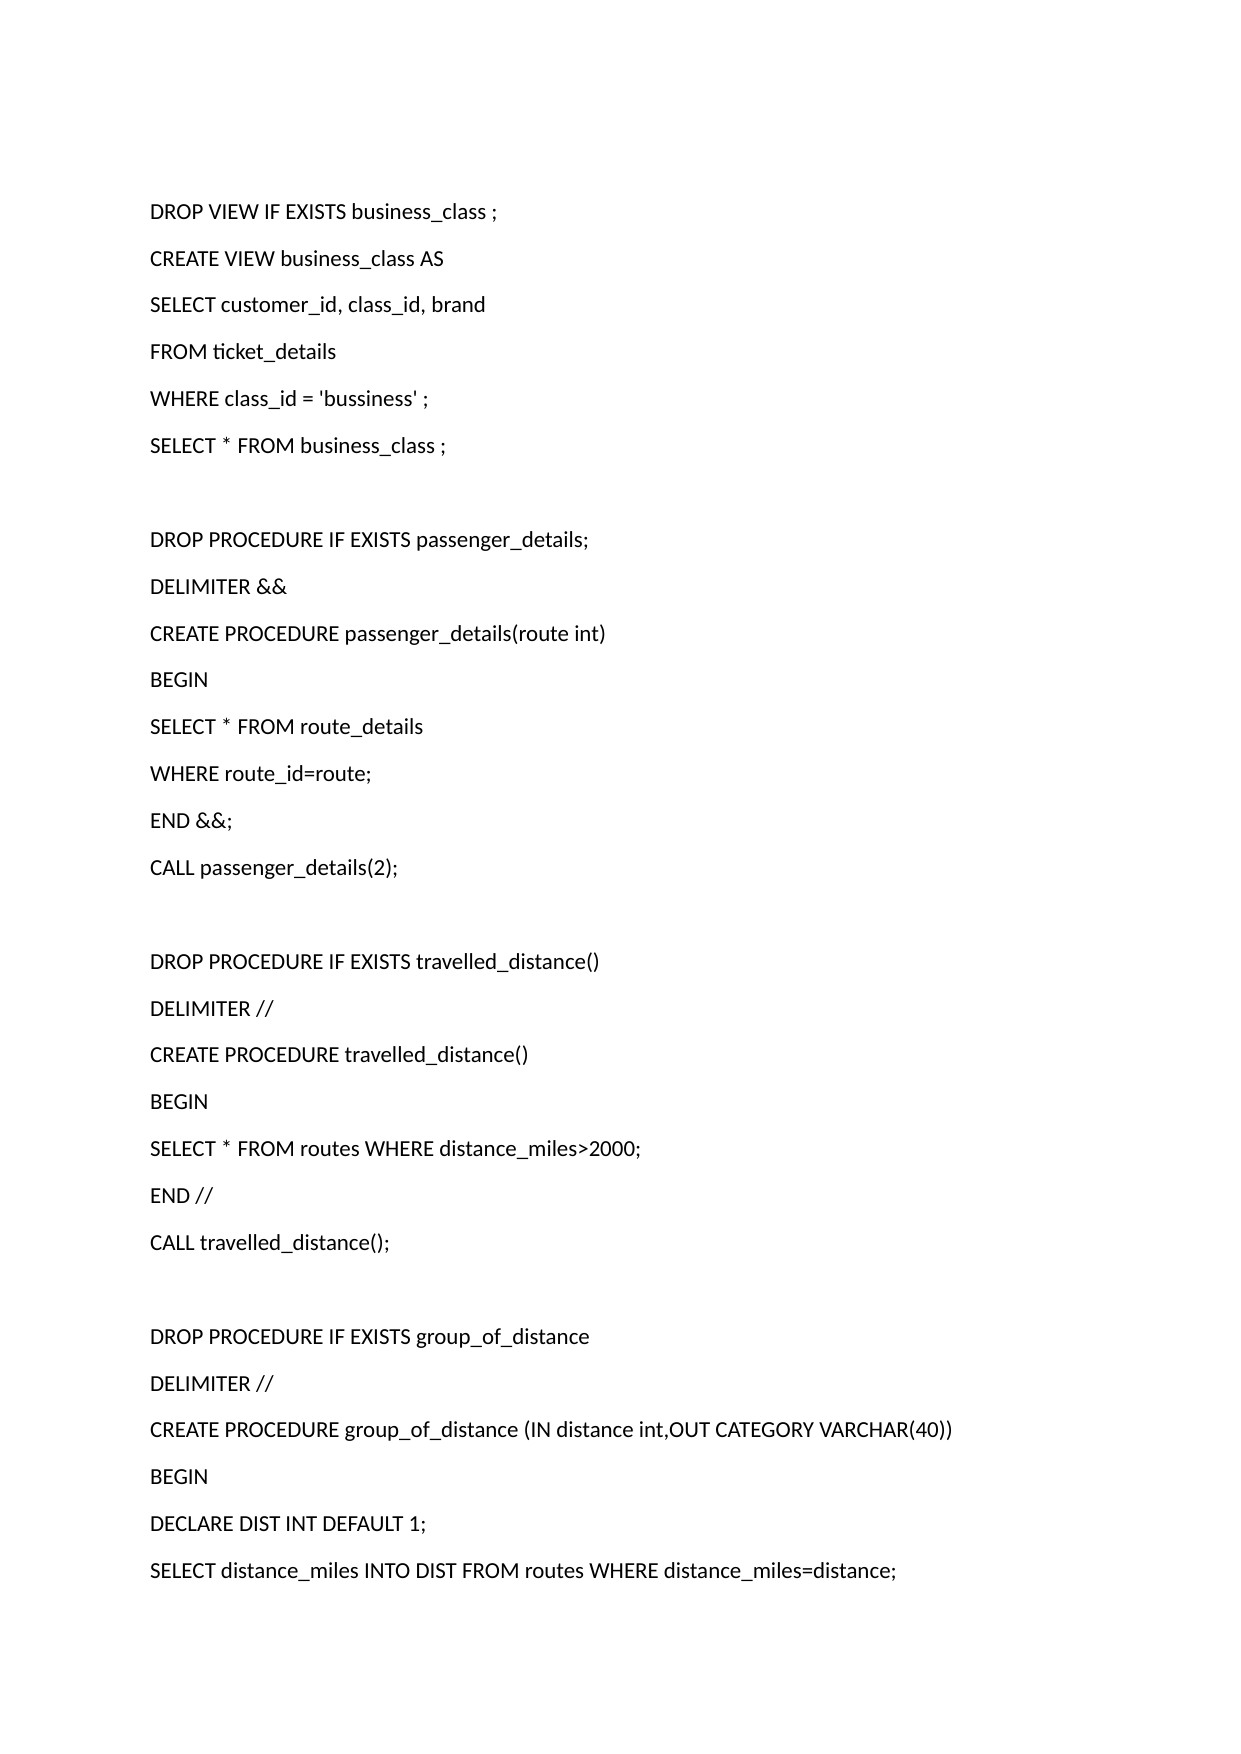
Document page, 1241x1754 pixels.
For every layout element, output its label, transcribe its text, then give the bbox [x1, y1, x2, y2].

text DELIMITER // [150, 1369, 1090, 1397]
text END // [150, 1181, 1090, 1209]
text CREATE PROCEDURE passenger_details(route int) [150, 619, 1090, 647]
text DELIMITER && [150, 572, 1090, 600]
text DROP PROCEDURE IF EXISTS passenger_details; [150, 525, 1090, 553]
text FROM ticket_details [150, 337, 1090, 366]
text SELECT customer_id, class_id, brand [150, 291, 1090, 319]
text SELECT distance_miles INTO DIST FROM routes WHERE distance_miles=distance; [150, 1556, 1090, 1584]
text CREATE PROCEDURE travelled_distance() [150, 1041, 1090, 1069]
text DROP PROCEDURE IF EXISTS group_of_distance [150, 1322, 1090, 1350]
text DROP PROCEDURE IF EXISTS travelled_distance() [150, 947, 1090, 975]
text END &&; [150, 806, 1090, 834]
text BEGIN [150, 1087, 1090, 1116]
text DELIMITER // [150, 994, 1090, 1022]
text BEGIN [150, 1462, 1090, 1491]
text SELECT * FROM route_details [150, 712, 1090, 741]
text SELECT * FROM routes WHERE distance_miles>2000; [150, 1134, 1090, 1162]
text DROP VIEW IF EXISTS business_class ; [150, 197, 1090, 225]
text WHERE class_id = 'bussiness' ; [150, 384, 1090, 412]
text DECLARE DIST INT DEFAULT 1; [150, 1509, 1090, 1537]
text BEGIN [150, 666, 1090, 694]
text CALL travelled_distance(); [150, 1228, 1090, 1256]
text CREATE PROCEDURE group_of_distance (IN distance int,OUT CATEGORY VARCHAR(40)) [150, 1416, 1090, 1444]
text CALL passenger_details(2); [150, 853, 1090, 881]
text SELECT * FROM business_class ; [150, 431, 1090, 459]
text CREATE VIEW business_class AS [150, 244, 1090, 272]
text WHERE route_id=route; [150, 759, 1090, 787]
